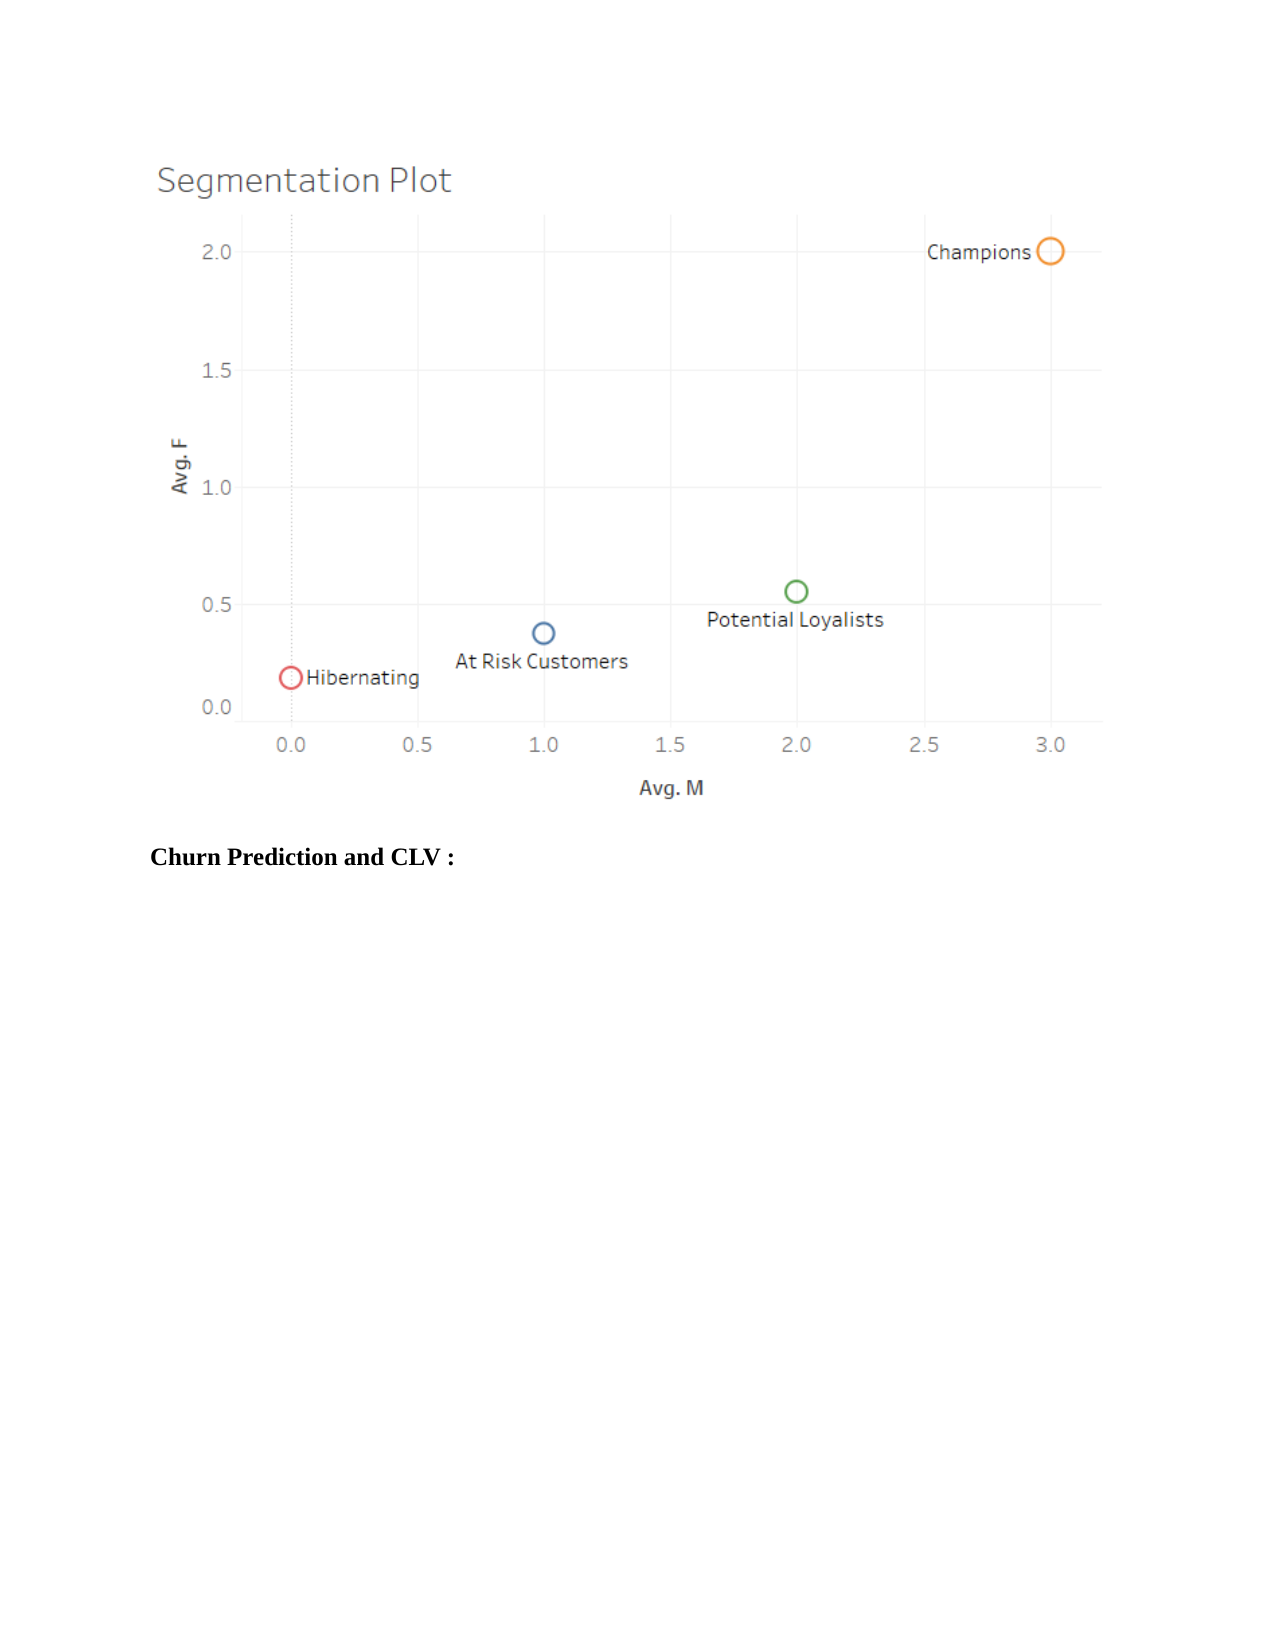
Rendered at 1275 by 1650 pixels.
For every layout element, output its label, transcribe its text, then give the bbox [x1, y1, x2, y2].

text Churn Prediction and CLV : [150, 842, 1125, 871]
picture [150, 150, 1125, 818]
